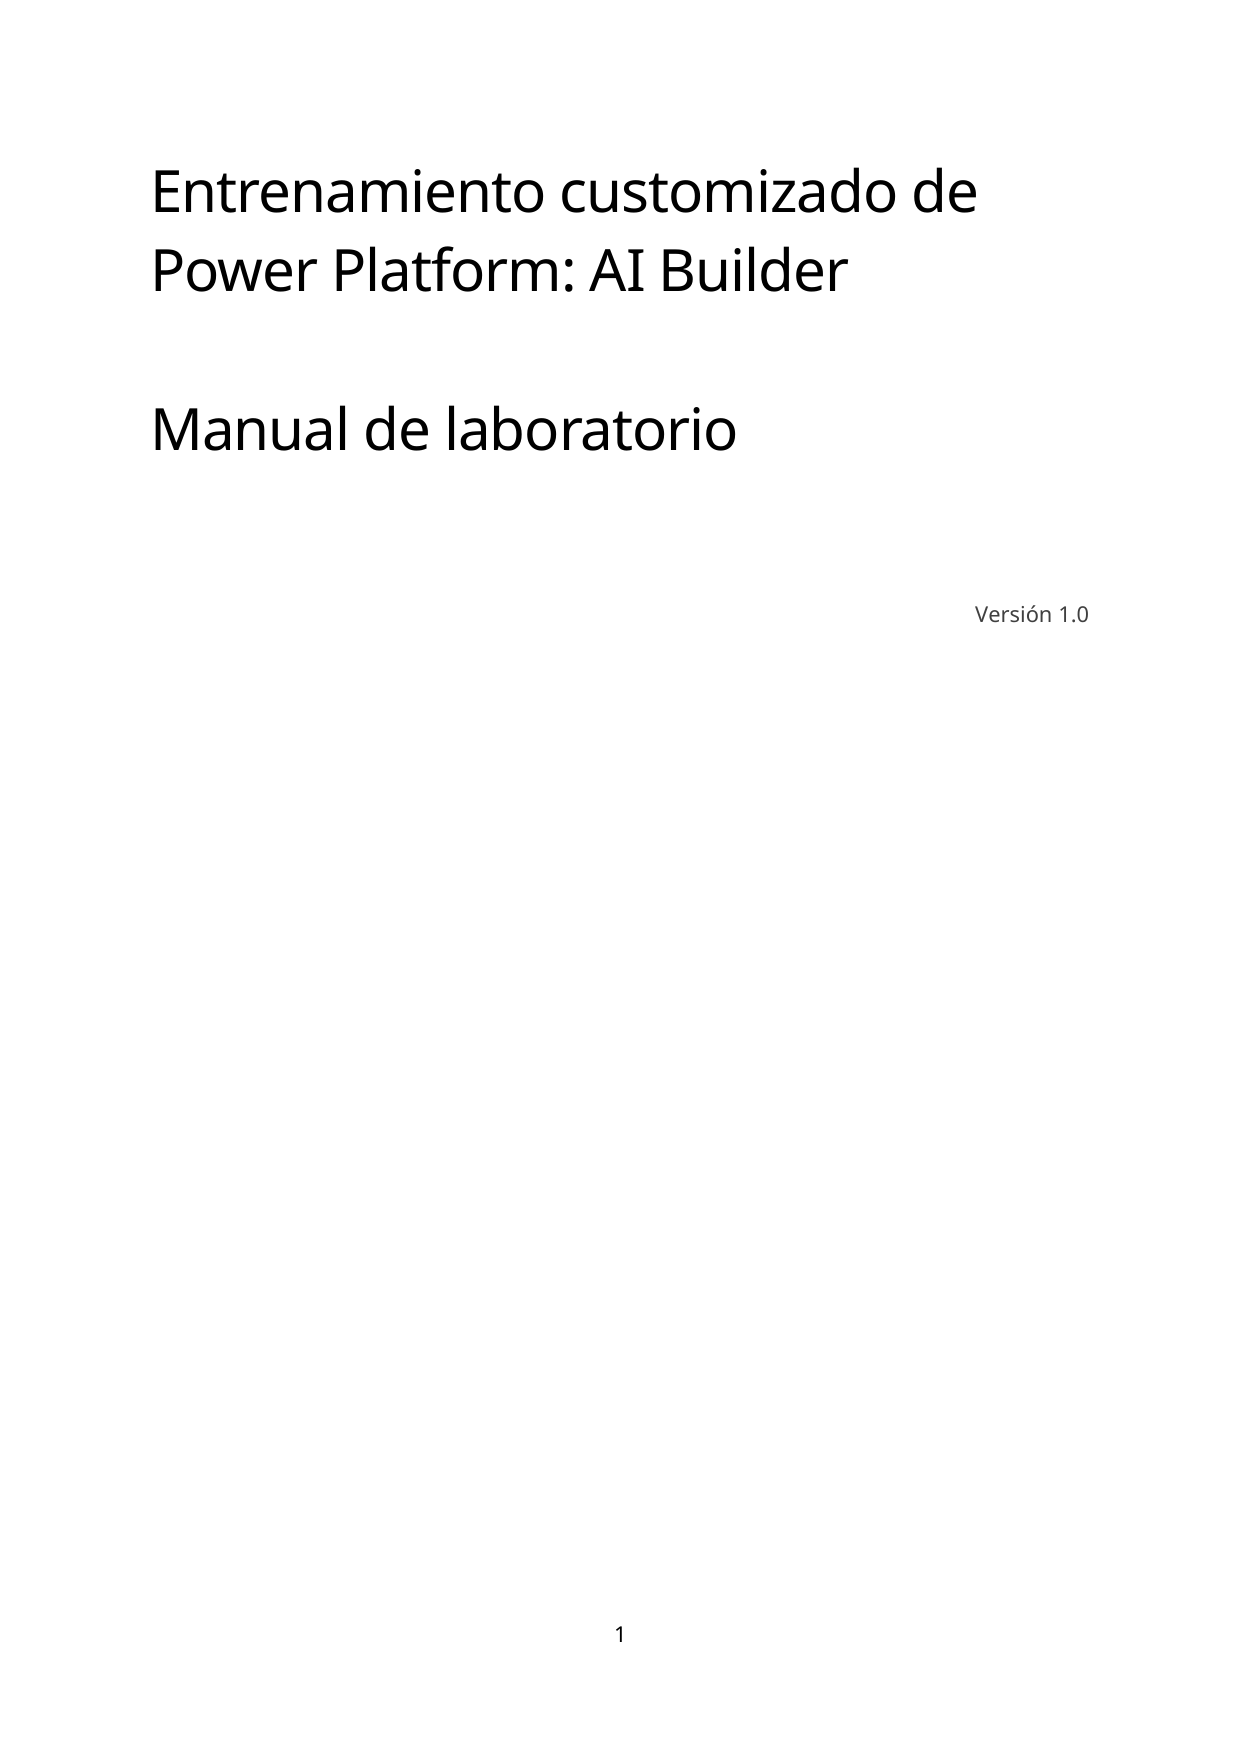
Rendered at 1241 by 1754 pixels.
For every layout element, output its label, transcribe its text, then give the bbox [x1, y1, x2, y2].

text Versión 1.0 [900, 599, 1090, 628]
title Manual de laboratorio [150, 388, 1090, 468]
title Entrenamiento customizado de Power Platform: AI Builder [150, 150, 1090, 309]
